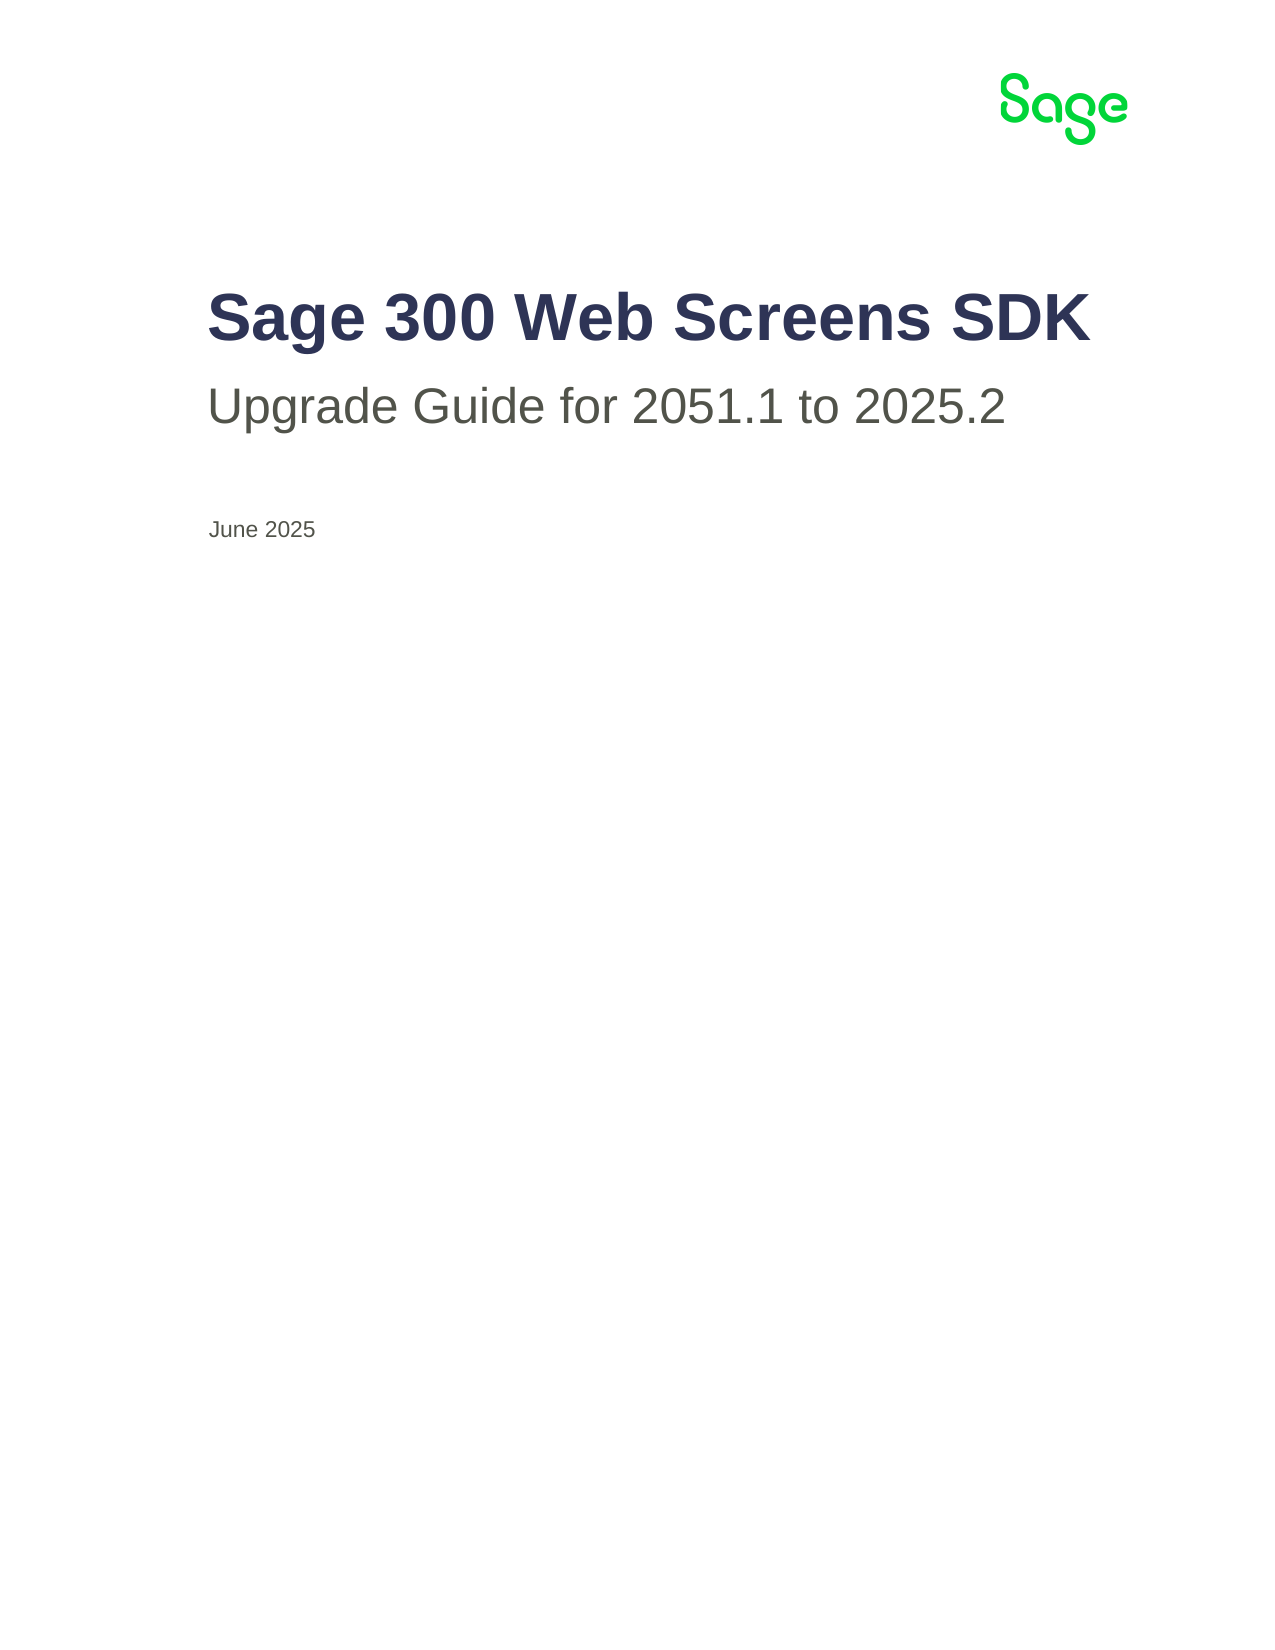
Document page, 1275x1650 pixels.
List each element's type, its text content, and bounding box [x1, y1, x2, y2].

subtitle Upgrade Guide for 2051.1 to 2025.2 [207, 375, 1157, 433]
title June 2025 [207, 513, 1157, 542]
title Sage 300 Web Screens SDK [207, 283, 1157, 354]
picture [1000, 73, 1128, 145]
